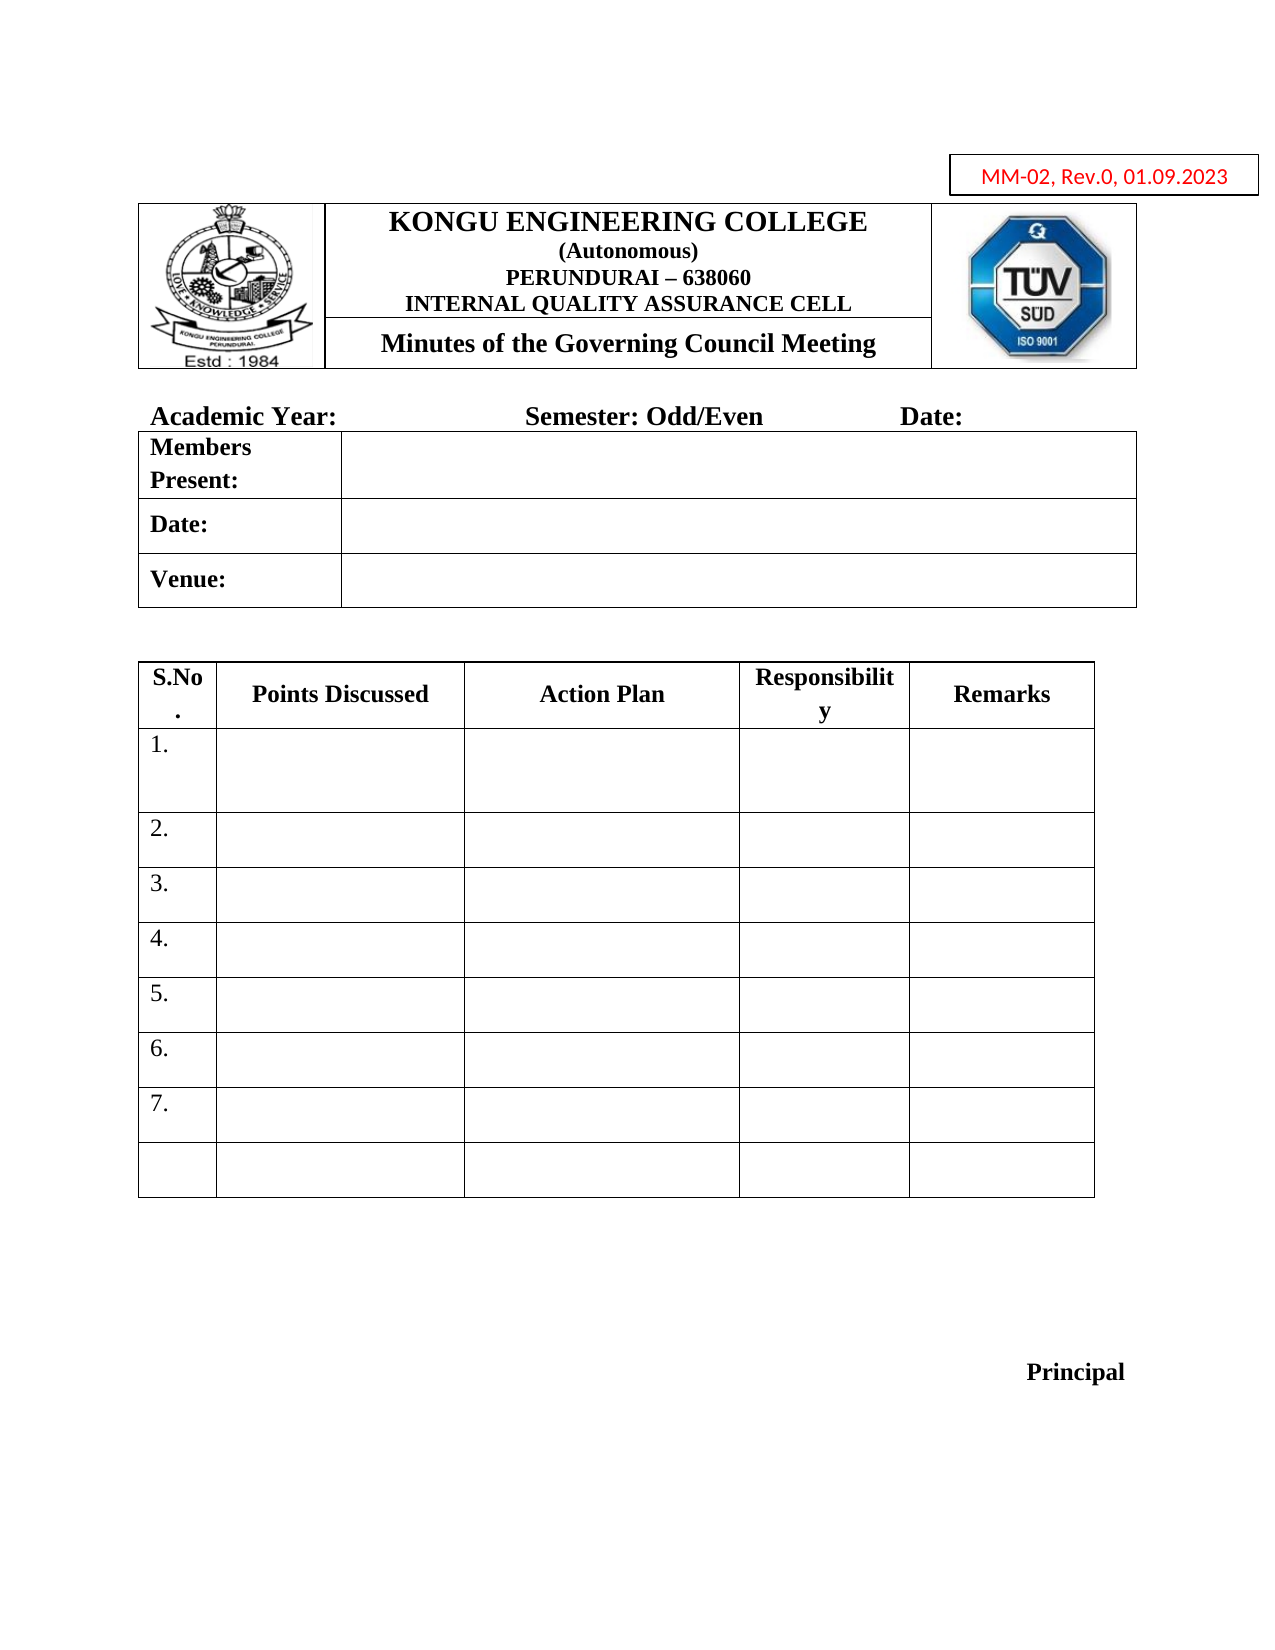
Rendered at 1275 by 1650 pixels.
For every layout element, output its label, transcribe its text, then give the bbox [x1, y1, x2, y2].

table_cell [217, 1088, 464, 1142]
table_cell [910, 729, 1094, 812]
table_cell [910, 813, 1094, 867]
table_cell [740, 978, 909, 1032]
table_header Points Discussed [217, 663, 464, 728]
table_cell [465, 1088, 739, 1142]
table_cell [217, 729, 464, 812]
table_cell [910, 1033, 1094, 1087]
picture [150, 204, 314, 368]
table_header S.No. [139, 663, 216, 728]
table_cell 1. [139, 729, 216, 812]
table_cell [217, 1143, 464, 1197]
table_cell 2. [139, 813, 216, 867]
table_cell 5. [139, 978, 216, 1032]
table_cell [465, 978, 739, 1032]
table_cell [740, 1033, 909, 1087]
text Academic Year: Semester: Odd/Even Date: [150, 400, 1125, 431]
picture [951, 204, 1117, 363]
table_cell [740, 868, 909, 922]
table_cell [139, 1143, 216, 1197]
table_cell Venue: [139, 554, 341, 607]
table_cell Date: [139, 499, 341, 552]
table_cell [217, 813, 464, 867]
table_cell [910, 1088, 1094, 1142]
table_cell [217, 978, 464, 1032]
table_cell 7. [139, 1088, 216, 1142]
table_header Remarks [910, 663, 1094, 728]
table_cell [740, 1143, 909, 1197]
table_cell [740, 813, 909, 867]
table_cell [910, 923, 1094, 977]
table_cell 6. [139, 1033, 216, 1087]
table_header [139, 204, 150, 367]
table_cell [910, 868, 1094, 922]
table_cell [465, 868, 739, 922]
table_cell [910, 1143, 1094, 1197]
table_header Action Plan [465, 663, 739, 728]
table_cell [910, 978, 1094, 1032]
table_cell [217, 1033, 464, 1087]
table_header Responsibility [740, 663, 909, 728]
table_cell [465, 729, 739, 812]
table_header [314, 204, 324, 367]
table_cell [740, 923, 909, 977]
table_header [342, 432, 1136, 497]
table_header [932, 204, 1136, 367]
table_cell [465, 1143, 739, 1197]
table_header KONGU ENGINEERING COLLEGE (Autonomous) PERUNDURAI – 638060 INTERNAL QUALITY ASSURANCE CELL [326, 204, 931, 317]
table_cell [465, 923, 739, 977]
table_cell [465, 1033, 739, 1087]
table_cell [740, 1088, 909, 1142]
table_cell [217, 923, 464, 977]
table_cell [342, 499, 1136, 552]
table_cell 4. [139, 923, 216, 977]
table_cell [740, 729, 909, 812]
table_cell [342, 554, 1136, 607]
table_cell [217, 868, 464, 922]
table_cell Minutes of the Governing Council Meeting [326, 318, 931, 367]
text Principal [150, 1357, 1125, 1385]
table_header Members Present: [139, 432, 341, 497]
table_cell [465, 813, 739, 867]
table_cell 3. [139, 868, 216, 922]
